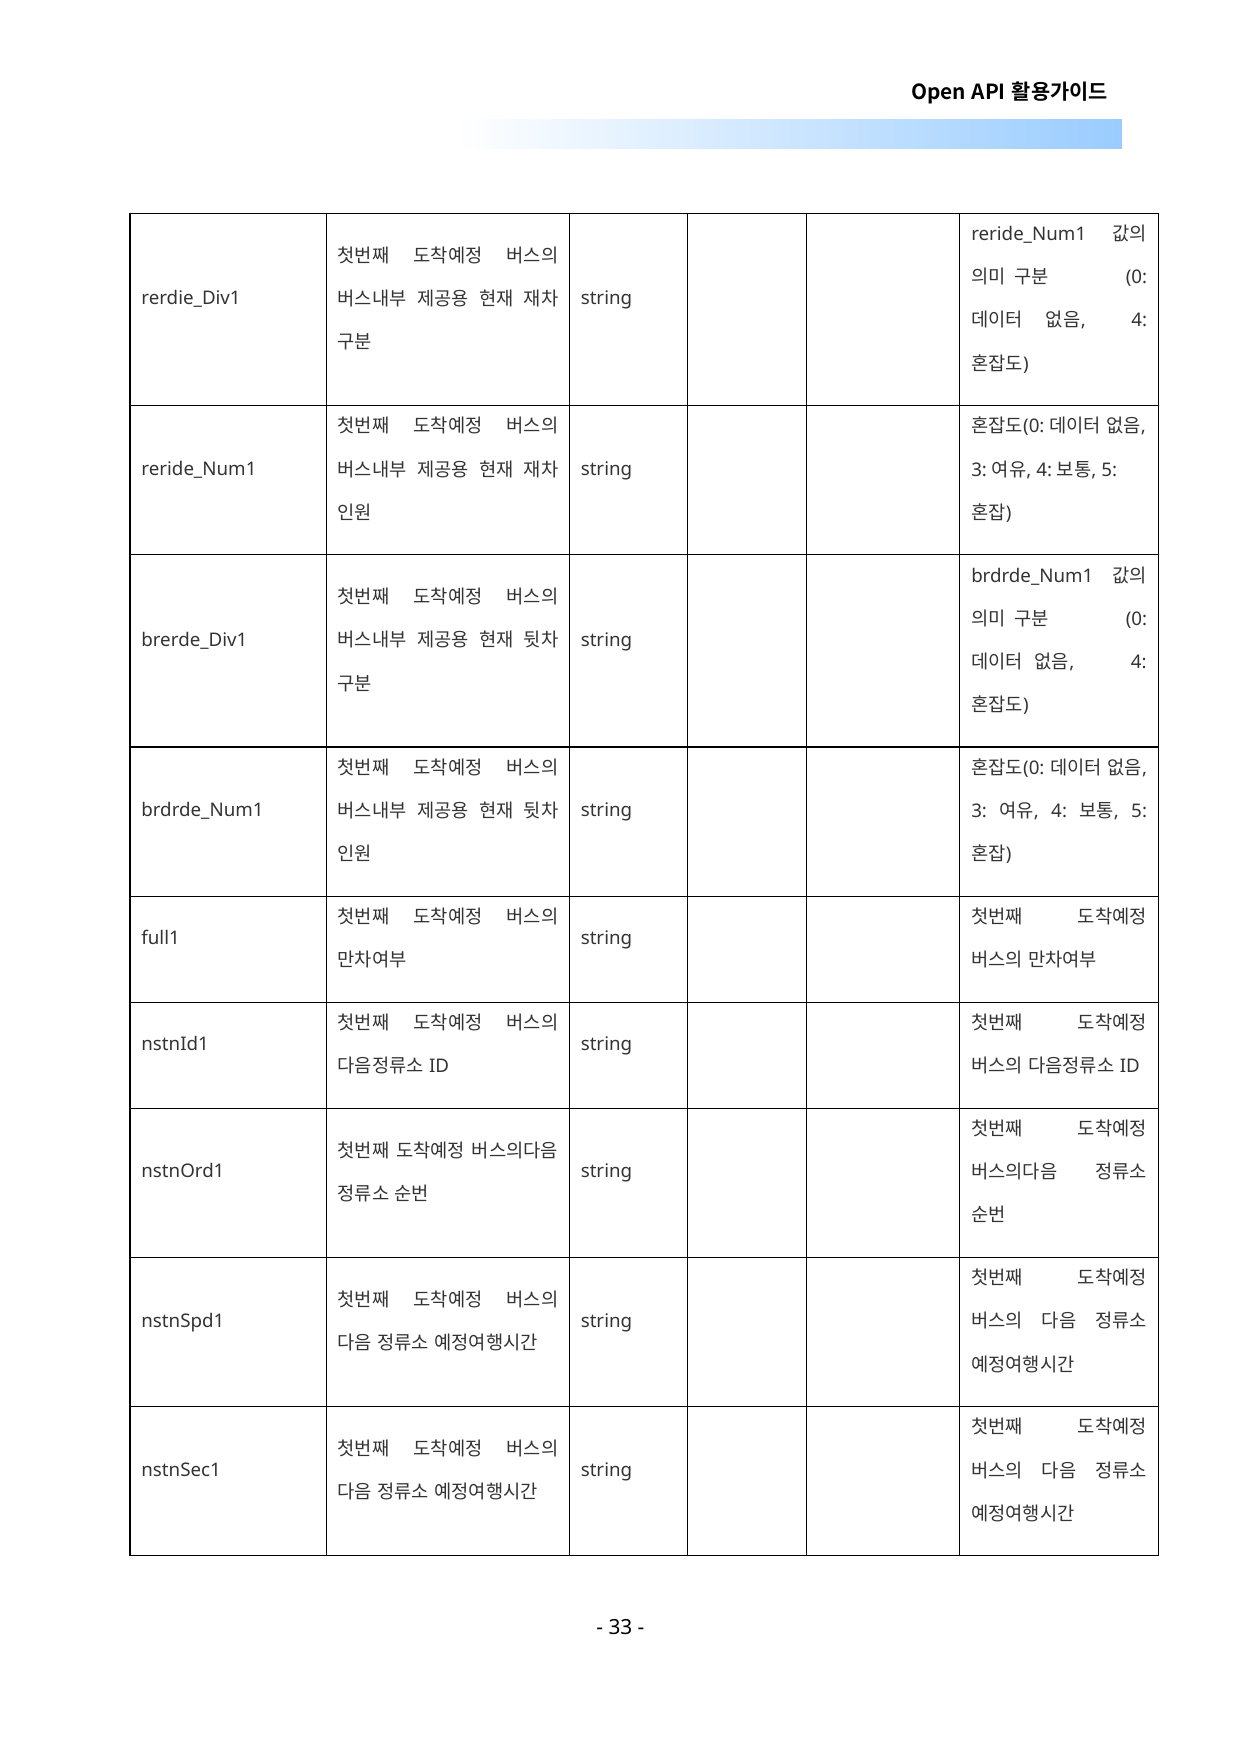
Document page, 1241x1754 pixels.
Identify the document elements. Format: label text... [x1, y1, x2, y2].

table_cell string [570, 748, 687, 896]
table_cell reride_Num1 [131, 406, 326, 554]
table_cell [807, 555, 959, 746]
table_cell nstnOrd1 [131, 1109, 326, 1257]
table_cell 첫번째 도착예정 버스의 다음 정류소 예정여행시간 [327, 1407, 569, 1555]
table_cell [807, 1003, 959, 1108]
table_cell reride_Num1 값의 의미 구분 (0: 데이터 없음, 4: 혼잡도) [960, 214, 1158, 405]
table_cell [688, 1407, 806, 1555]
table_cell [688, 1109, 806, 1257]
table_cell [688, 748, 806, 896]
table_cell string [570, 1258, 687, 1406]
table_cell 첫번째 도착예정 버스의 버스내부 제공용 현재 재차 인원 [327, 406, 569, 554]
table_cell [688, 555, 806, 746]
table_cell 혼잡도(0: 데이터 없음, 3: 여유, 4: 보통, 5: 혼잡) [960, 406, 1158, 554]
table_cell 첫번째 도착예정 버스의 버스내부 제공용 현재 뒷차 인원 [327, 748, 569, 896]
table_cell [807, 1109, 959, 1257]
table_cell string [570, 1407, 687, 1555]
table_cell string [570, 897, 687, 1002]
table_cell string [570, 1109, 687, 1257]
table_cell rerdie_Div1 [131, 214, 326, 405]
table_cell [688, 1003, 806, 1108]
table_cell [807, 897, 959, 1002]
table_cell 첫번째 도착예정 버스의 버스내부 제공용 현재 재차 구분 [327, 214, 569, 405]
table_cell 첫번째 도착예정 버스의 다음정류소 ID [960, 1003, 1158, 1108]
table_cell 첫번째 도착예정 버스의 다음 정류소 예정여행시간 [960, 1407, 1158, 1555]
table_cell [688, 406, 806, 554]
table_cell string [570, 214, 687, 405]
table_cell 첫번째 도착예정 버스의 버스내부 제공용 현재 뒷차 구분 [327, 555, 569, 746]
table_cell string [570, 555, 687, 746]
table_cell nstnId1 [131, 1003, 326, 1108]
table_cell brdrde_Num1 값의 의미 구분 (0: 데이터 없음, 4:혼잡도) [960, 555, 1158, 746]
table_cell [688, 897, 806, 1002]
table_cell 혼잡도(0: 데이터 없음, 3: 여유, 4: 보통, 5: 혼잡) [960, 748, 1158, 896]
table_cell nstnSpd1 [131, 1258, 326, 1406]
table_cell 첫번째 도착예정 버스의 다음 정류소 예정여행시간 [960, 1258, 1158, 1406]
table_cell [688, 214, 806, 405]
table_cell [807, 406, 959, 554]
table_cell 첫번째 도착예정 버스의 만차여부 [960, 897, 1158, 1002]
table_cell 첫번째 도착예정 버스의다음 정류소 순번 [327, 1109, 569, 1257]
table_cell 첫번째 도착예정 버스의 다음 정류소 예정여행시간 [327, 1258, 569, 1406]
table_cell 첫번째 도착예정 버스의다음 정류소 순번 [960, 1109, 1158, 1257]
table_cell full1 [131, 897, 326, 1002]
table_cell [688, 1258, 806, 1406]
table_cell [807, 748, 959, 896]
table_cell string [570, 1003, 687, 1108]
table_cell [807, 1258, 959, 1406]
table_cell [807, 214, 959, 405]
table_cell [807, 1407, 959, 1555]
table_cell string [570, 406, 687, 554]
table_cell brerde_Div1 [131, 555, 326, 746]
table_cell 첫번째 도착예정 버스의 다음정류소 ID [327, 1003, 569, 1108]
table_cell nstnSec1 [131, 1407, 326, 1555]
table_cell 첫번째 도착예정 버스의 만차여부 [327, 897, 569, 1002]
table_cell brdrde_Num1 [131, 748, 326, 896]
